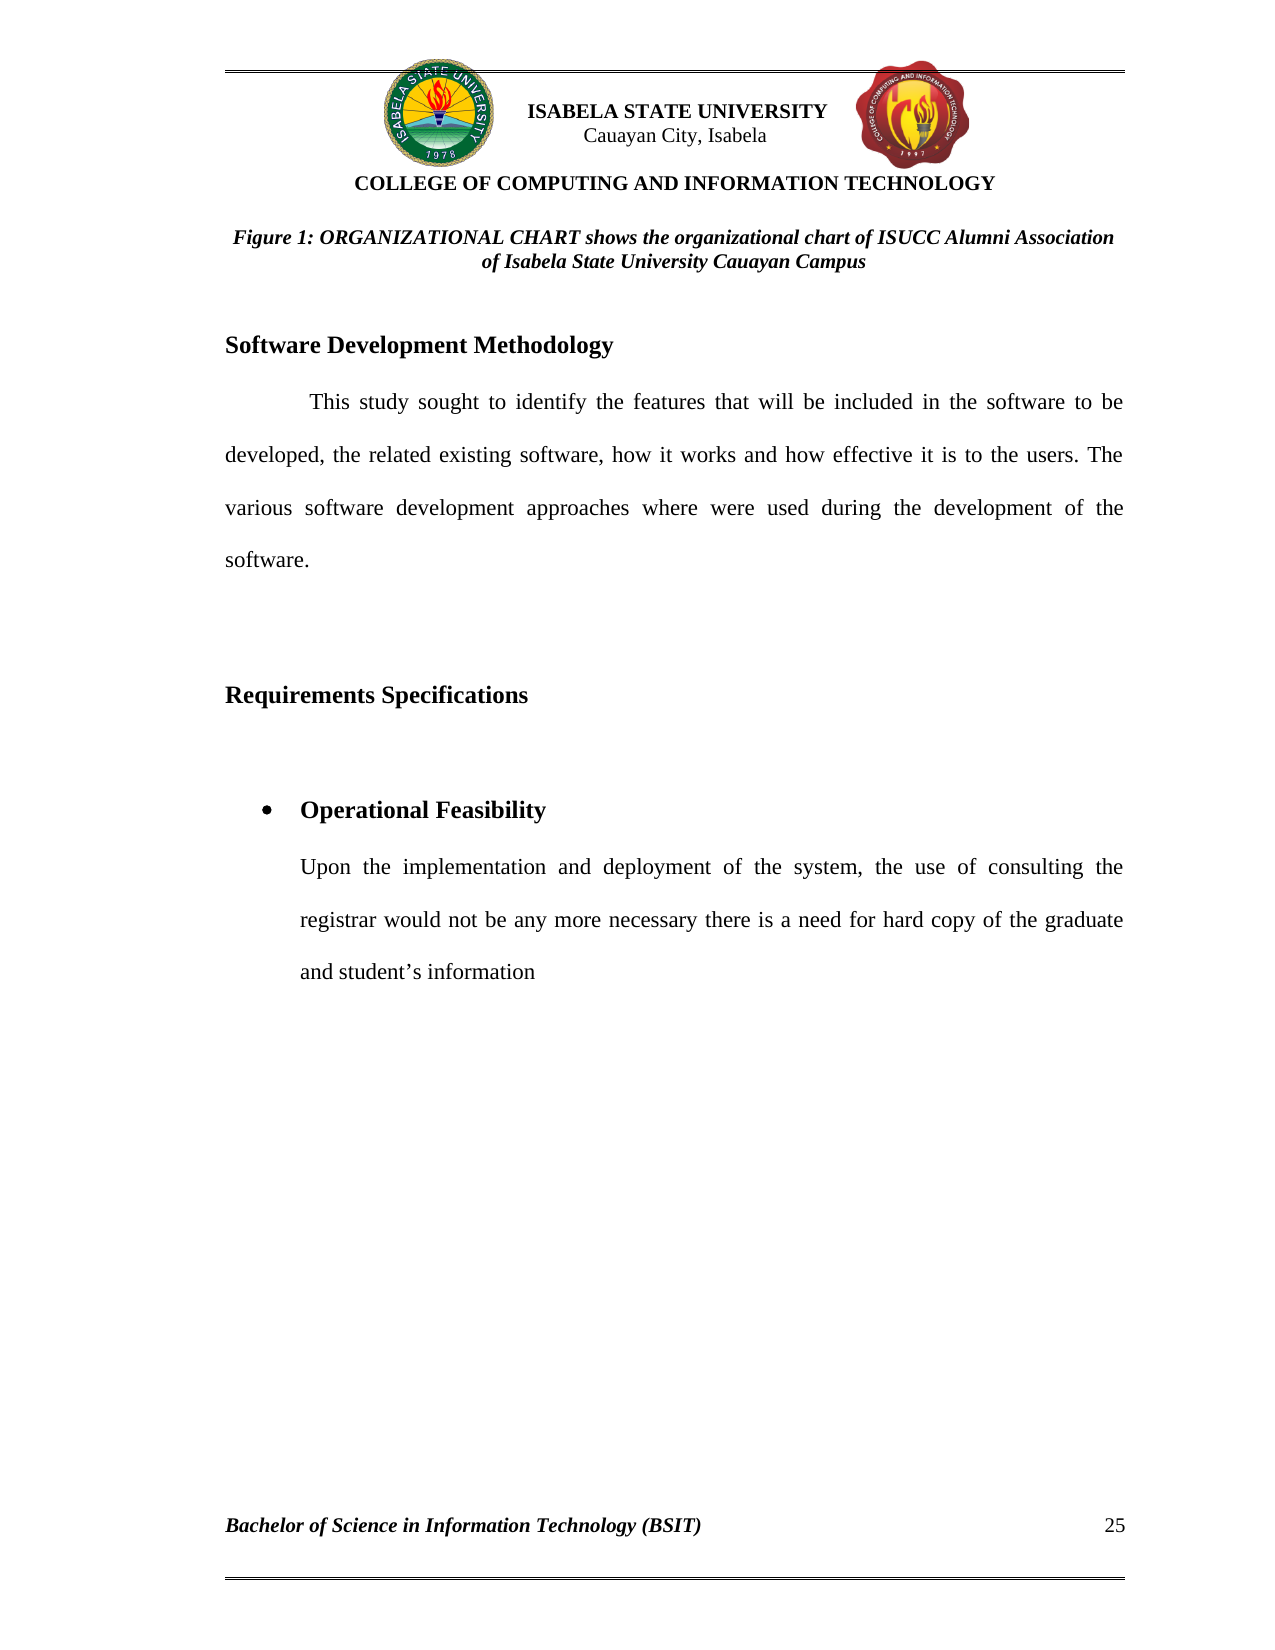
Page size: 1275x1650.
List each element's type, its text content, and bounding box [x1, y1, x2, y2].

text Requirements Specifications [225, 680, 1125, 709]
text Software Development Methodology [225, 331, 1125, 359]
list Upon the implementation and deployment of the system, the use of consulting the registrar would not be any more necessary there is a need for hard copy of the graduate and student’s information [300, 853, 1125, 985]
list Operational Feasibility [262, 795, 1125, 824]
text Figure 1: ORGANIZATIONAL CHART shows the organizational chart of ISUCC Alumni Association of Isabela State University Cauayan Campus [225, 225, 1125, 273]
picture [383, 73, 494, 167]
text This study sought to identify the features that will be included in the software to be developed, the related existing software, how it works and how effective it is to the users. The various software development approaches where were used during the development of the software. [225, 388, 1125, 573]
picture [855, 73, 970, 169]
picture [383, 58, 494, 70]
picture [855, 60, 970, 70]
